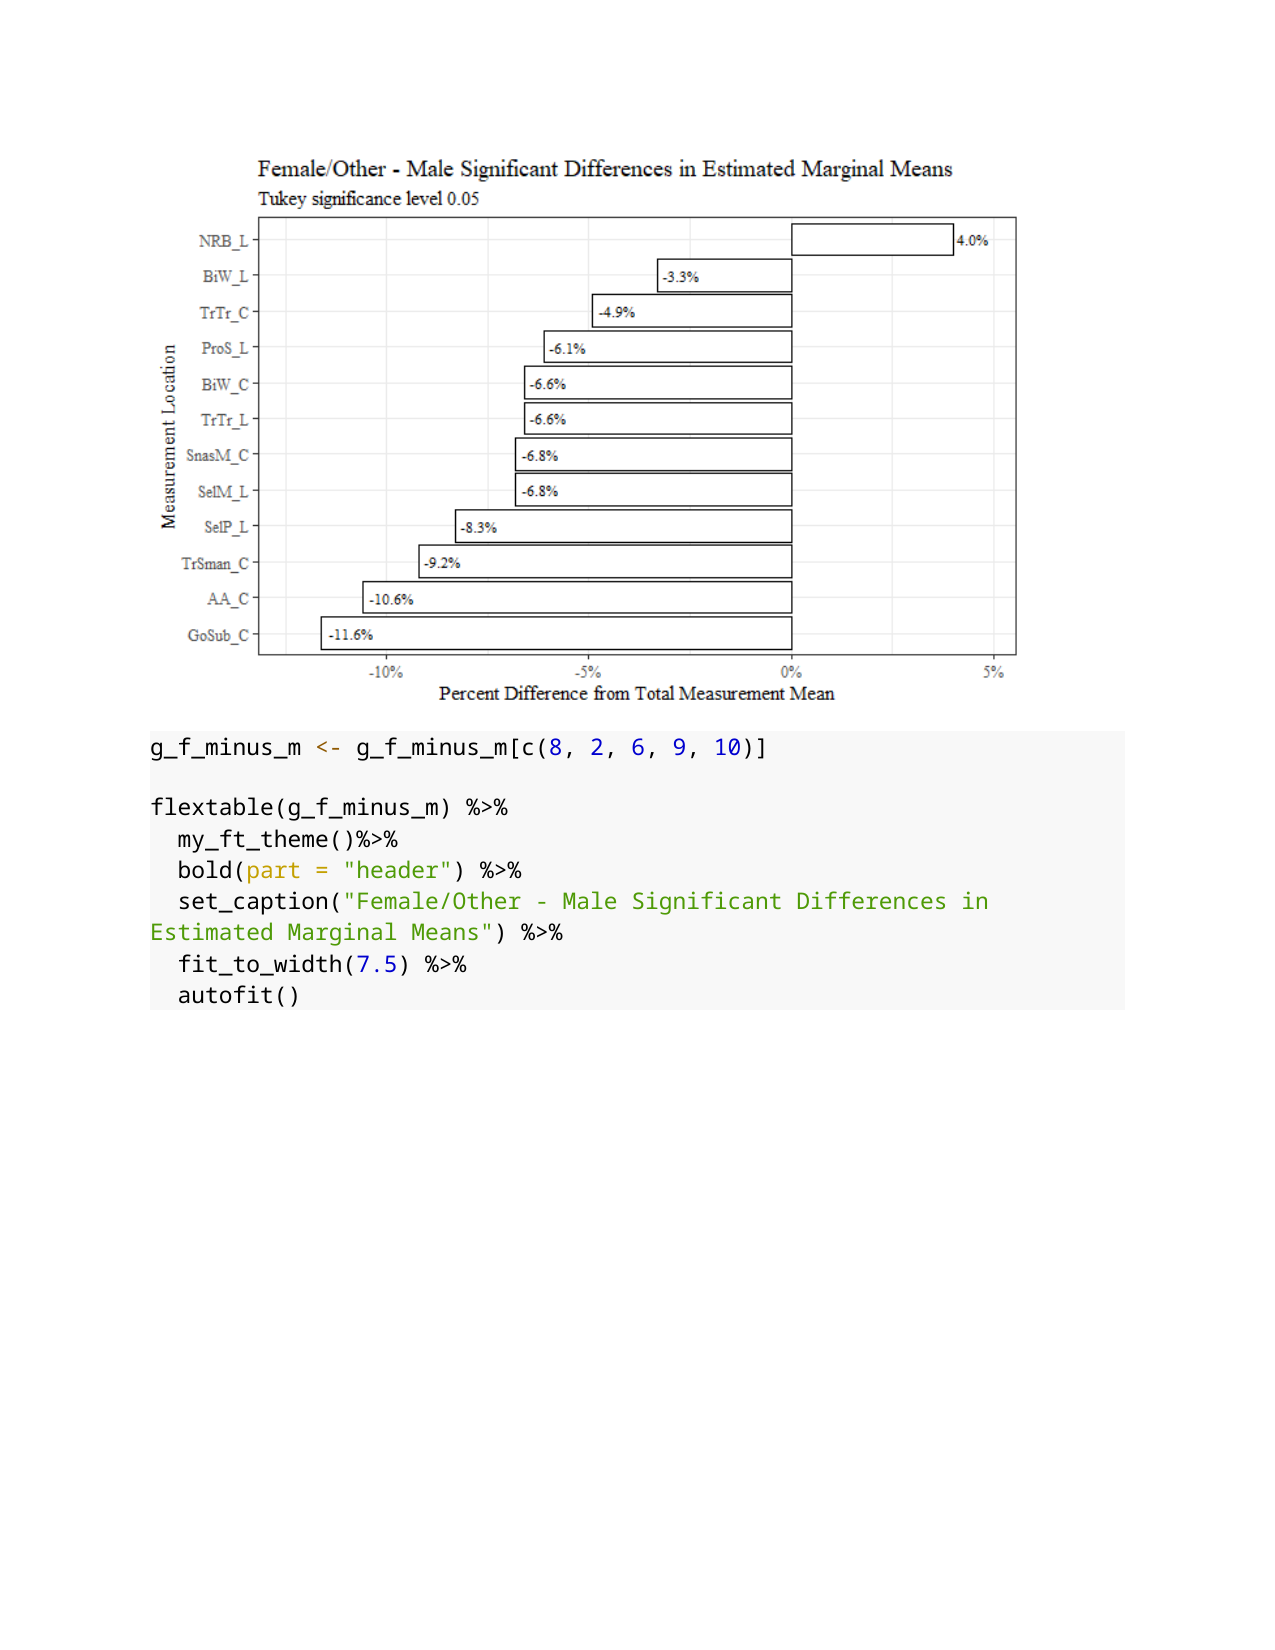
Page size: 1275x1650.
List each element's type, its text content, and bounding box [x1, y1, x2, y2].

picture [150, 150, 1025, 713]
text g_f_minus_m <- g_f_minus_m[c(8, 2, 6, 9, 10)] flextable(g_f_minus_m) %>% my_ft_theme()%>% bold(part = "header") %>% set_caption("Female/Other - Male Significant Differences in Estimated Marginal Means") %>% fit_to_width(7.5) %>% autofit() [150, 731, 1125, 1010]
